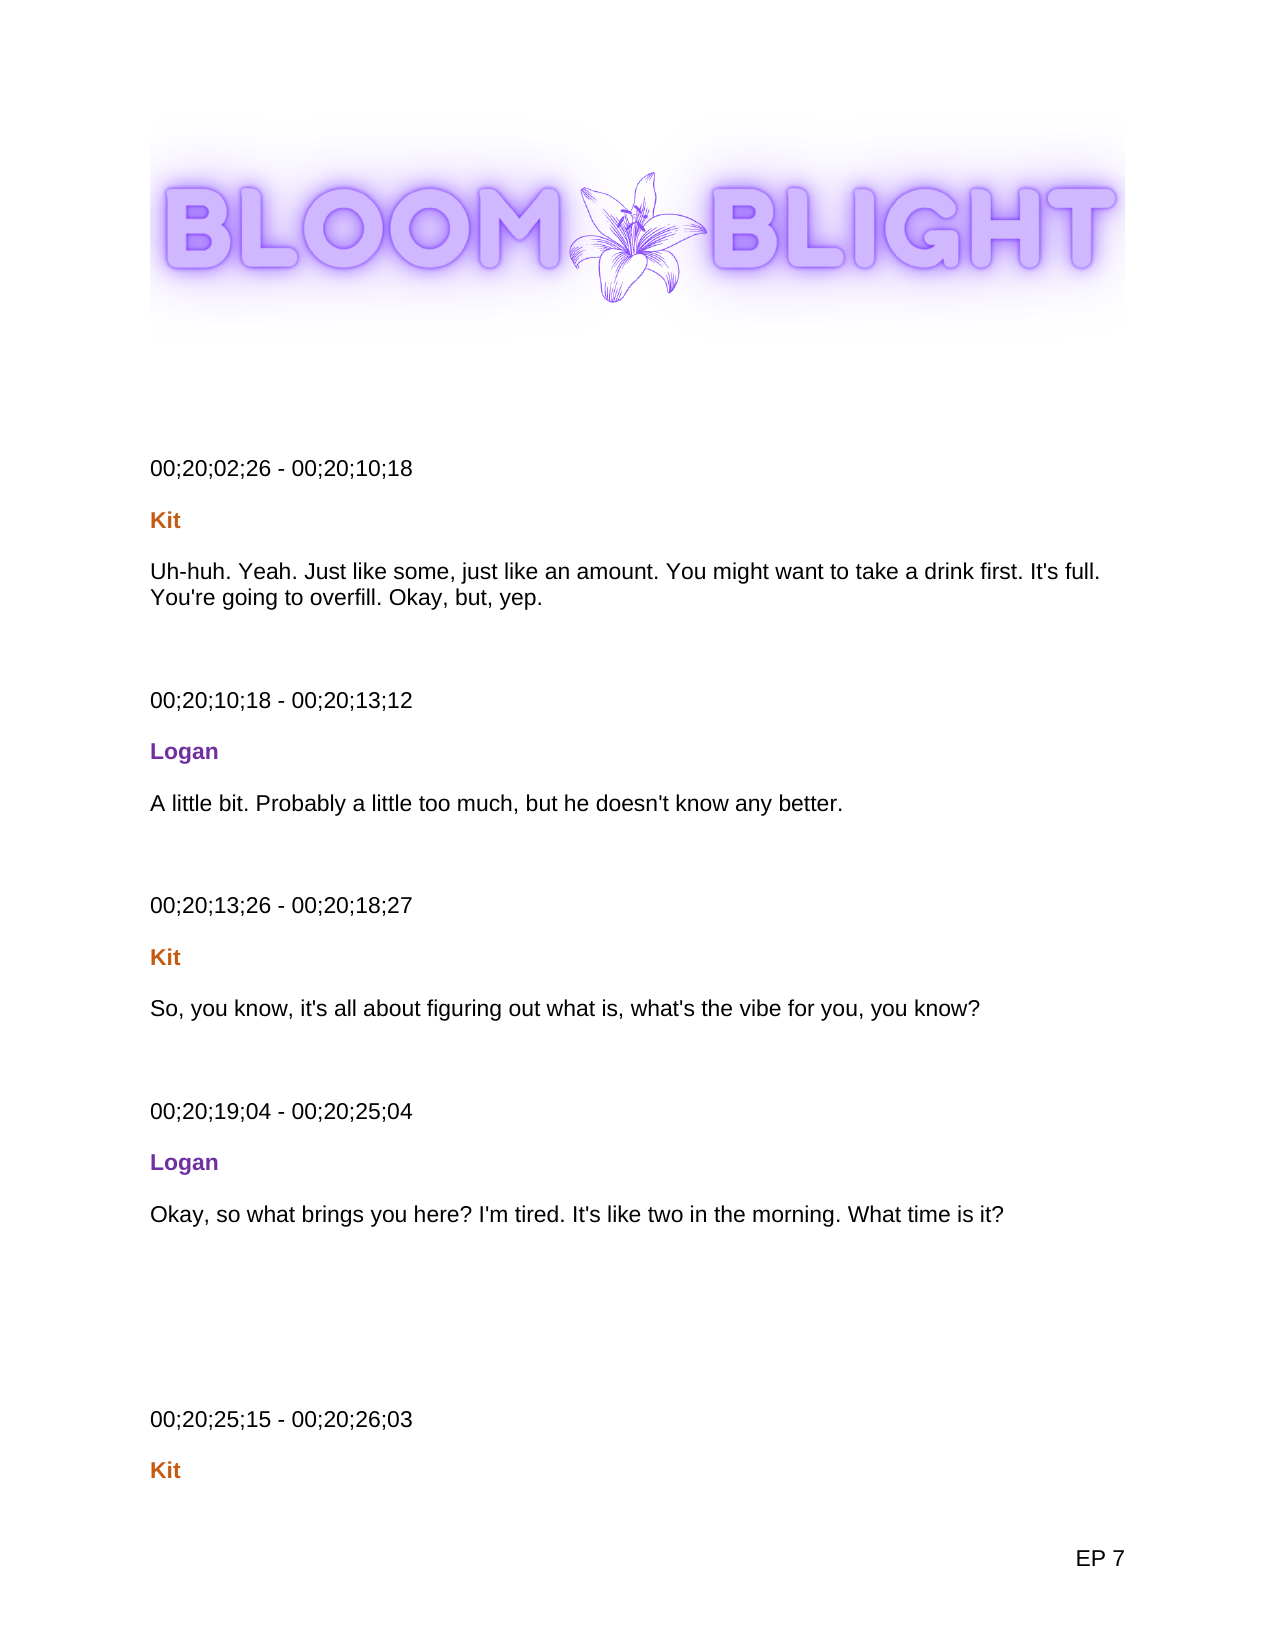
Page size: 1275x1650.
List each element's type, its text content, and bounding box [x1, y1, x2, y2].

text Kit [150, 1457, 1125, 1484]
text Uh-huh. Yeah. Just like some, just like an amount. You might want to take a drink first. It's full. You're going to overfill. Okay, but, yep. [150, 558, 1125, 611]
text Logan [150, 738, 1125, 765]
text So, you know, it's all about figuring out what is, what's the vibe for you, you know? [150, 995, 1125, 1021]
text 00;20;10;18 - 00;20;13;12 [150, 687, 1125, 713]
text Kit [150, 944, 1125, 970]
text 00;20;13;26 - 00;20;18;27 [150, 892, 1125, 919]
text 00;20;19;04 - 00;20;25;04 [150, 1098, 1125, 1124]
picture [150, 75, 1125, 400]
text 00;20;25;15 - 00;20;26;03 [150, 1406, 1125, 1432]
text Logan [150, 1149, 1125, 1176]
text 00;20;02;26 - 00;20;10;18 [150, 455, 1125, 482]
text A little bit. Probably a little too much, but he doesn't know any better. [150, 790, 1125, 816]
text Okay, so what brings you here? I'm tired. It's like two in the morning. What time is it? [150, 1201, 1125, 1227]
text Kit [150, 507, 1125, 533]
